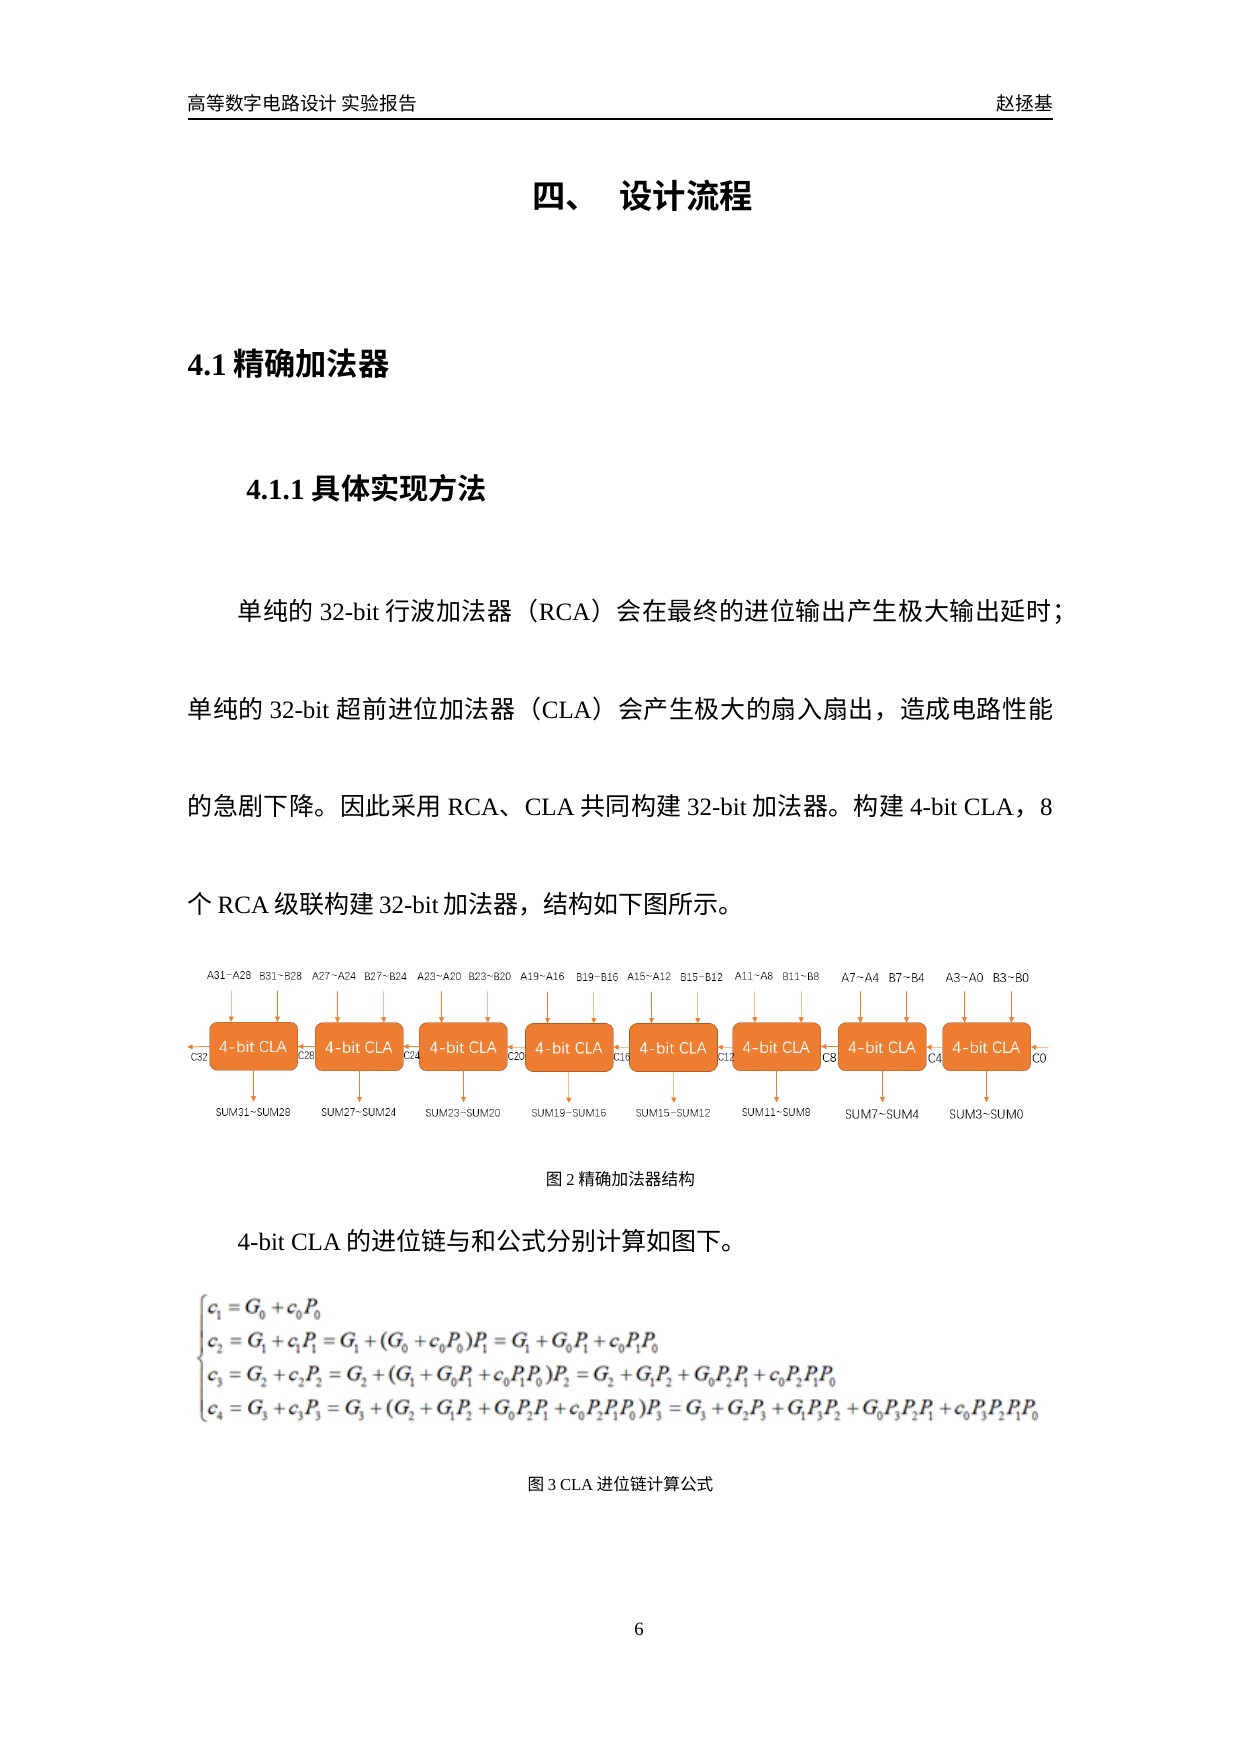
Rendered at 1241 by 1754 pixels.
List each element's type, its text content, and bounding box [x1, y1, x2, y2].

subtitle 设计流程 [232, 162, 1053, 227]
text 图 2 精确加法器结构 [187, 1162, 1053, 1195]
subtitle 4.1.1 具体实现方法 [187, 454, 1053, 519]
text 4-bit CLA的进位链与和公式分别计算如图下。 [187, 1207, 1053, 1272]
text 单纯的32-bit行波加法器（RCA）会在最终的进位输出产生极大输出延时；单纯的32-bit 超前进位加法器（CLA）会产生极大的扇入扇出，造成电路性能的急剧下降。因此采用RCA、CLA共同构建32-bit加法器。构建4-bit CLA，8个RCA级联构建32-bit加法器，结构如下图所示。 [187, 577, 1053, 935]
subtitle 4.1精确加法器 [187, 329, 1053, 394]
picture [187, 1290, 1053, 1432]
text 图 3 CLA进位链计算公式 [187, 1467, 1053, 1499]
picture [187, 952, 1053, 1137]
